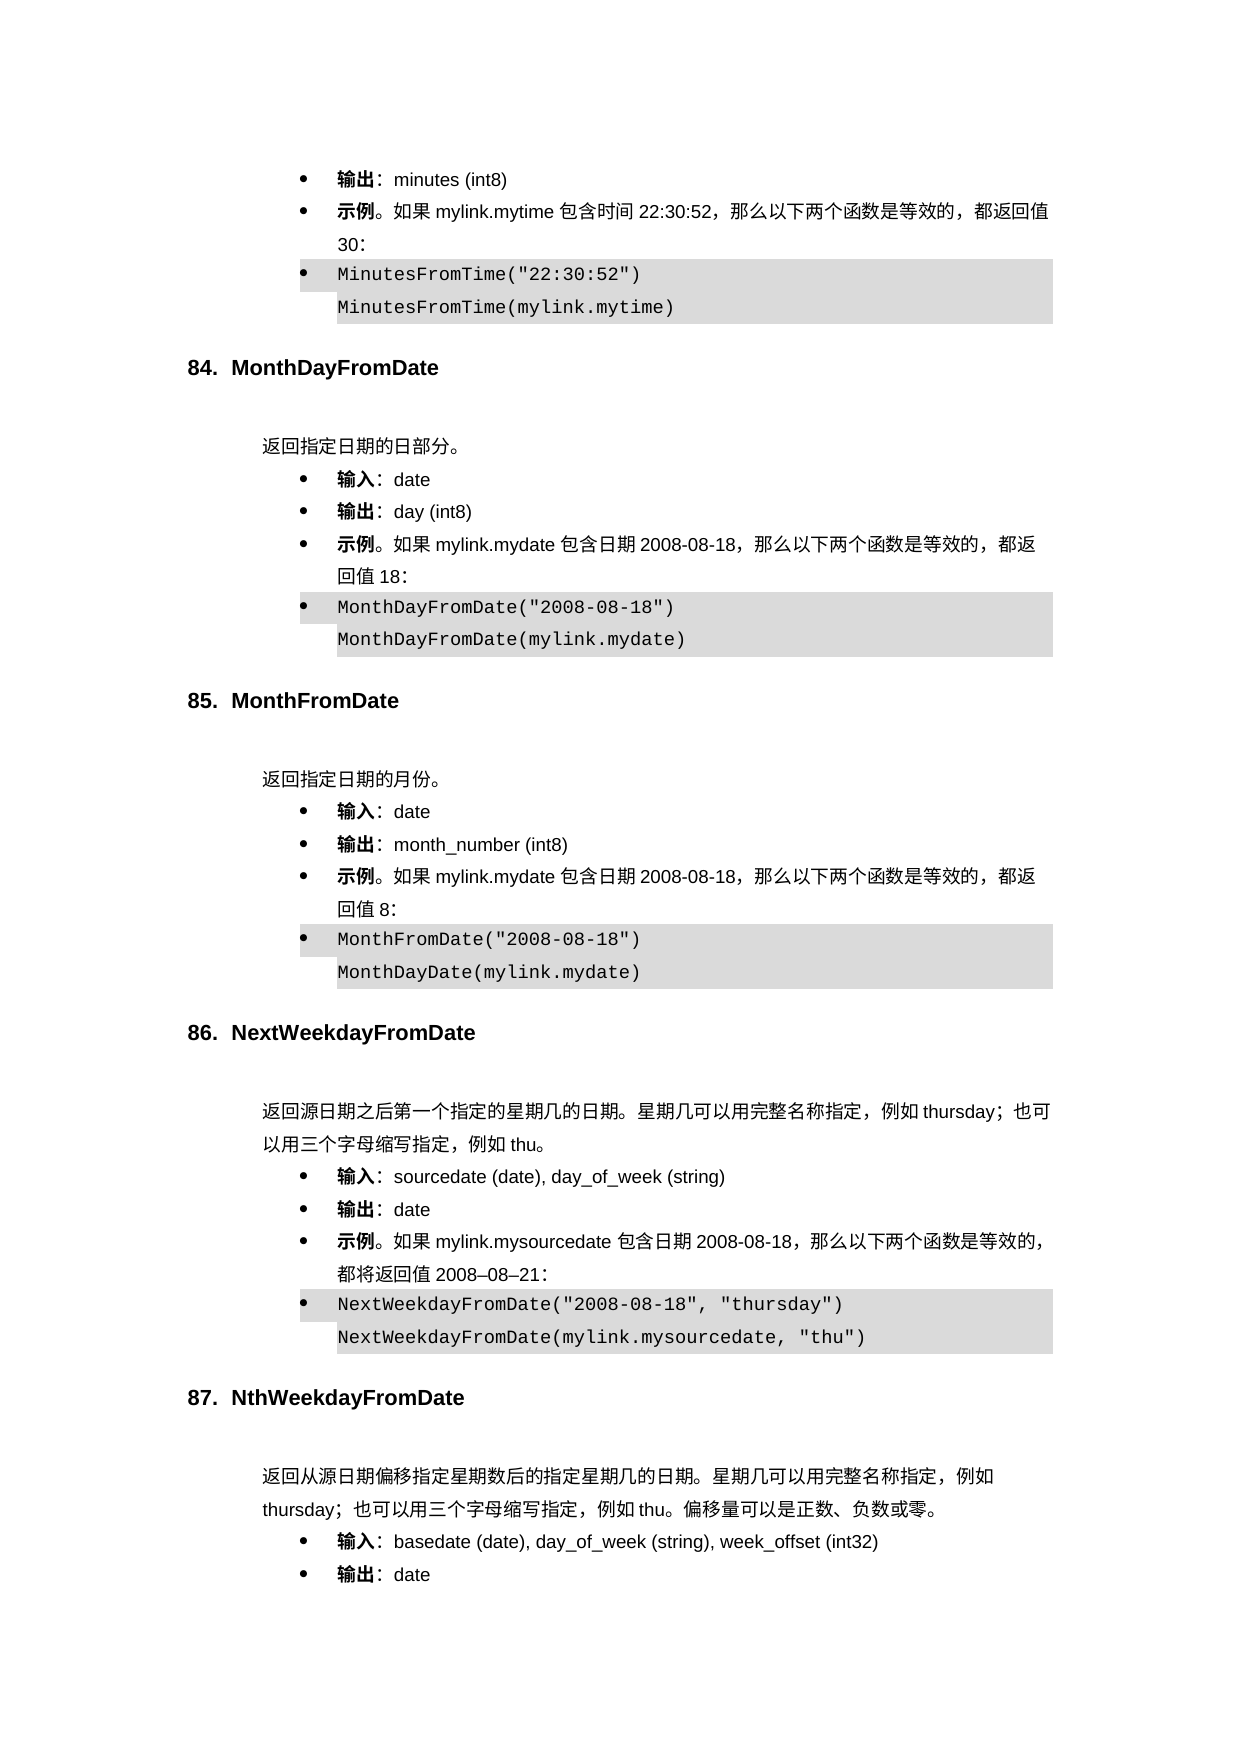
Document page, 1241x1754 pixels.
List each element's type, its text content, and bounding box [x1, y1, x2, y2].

list MonthFromDate("2008-08-18") [300, 924, 1053, 957]
list 输出：date [300, 1557, 1053, 1589]
list 输出：minutes (int8) [300, 162, 1053, 194]
list MonthDayFromDate("2008-08-18") [300, 592, 1053, 624]
text 返回从源日期偏移指定星期数后的指定星期几的日期。星期几可以用完整名称指定，例如 thursday；也可以用三个字母缩写指定，例如 thu。偏移量可以是正数、负数或零。 [262, 1459, 1053, 1524]
list 输入：basedate (date), day_of_week (string), week_offset (int32) [300, 1524, 1053, 1557]
list 示例。如果 mylink.mydate 包含日期 2008-08-18，那么以下两个函数是等效的，都返回值 8： [300, 859, 1053, 924]
list 输出：month_number (int8) [300, 827, 1053, 859]
list 输入：date [300, 794, 1053, 827]
text MonthDayFromDate(mylink.mydate) [337, 624, 1053, 657]
list 示例。如果 mylink.mysourcedate 包含日期 2008-08-18，那么以下两个函数是等效的，都将返回值 2008–08–21： [300, 1224, 1053, 1289]
subtitle MonthDayFromDate [187, 352, 1053, 384]
list 示例。如果 mylink.mydate 包含日期 2008-08-18，那么以下两个函数是等效的，都返回值 18： [300, 527, 1053, 592]
text MinutesFromTime(mylink.mytime) [337, 292, 1053, 324]
list NextWeekdayFromDate("2008-08-18", "thursday") [300, 1289, 1053, 1322]
subtitle NthWeekdayFromDate [187, 1382, 1053, 1414]
subtitle NextWeekdayFromDate [187, 1017, 1053, 1049]
list 输出：day (int8) [300, 494, 1053, 527]
list 输入：sourcedate (date), day_of_week (string) [300, 1159, 1053, 1192]
text 返回指定日期的月份。 [262, 762, 1053, 794]
list MinutesFromTime("22:30:52") [300, 259, 1053, 292]
list 输出：date [300, 1192, 1053, 1224]
text 返回指定日期的日部分。 [262, 429, 1053, 462]
text NextWeekdayFromDate(mylink.mysourcedate, "thu") [337, 1322, 1053, 1354]
list 示例。如果 mylink.mytime 包含时间 22:30:52，那么以下两个函数是等效的，都返回值 30： [300, 194, 1053, 259]
list 输入：date [300, 462, 1053, 494]
text 返回源日期之后第一个指定的星期几的日期。星期几可以用完整名称指定，例如 thursday；也可以用三个字母缩写指定，例如 thu。 [262, 1094, 1053, 1159]
text MonthDayDate(mylink.mydate) [337, 957, 1053, 989]
subtitle MonthFromDate [187, 684, 1053, 717]
